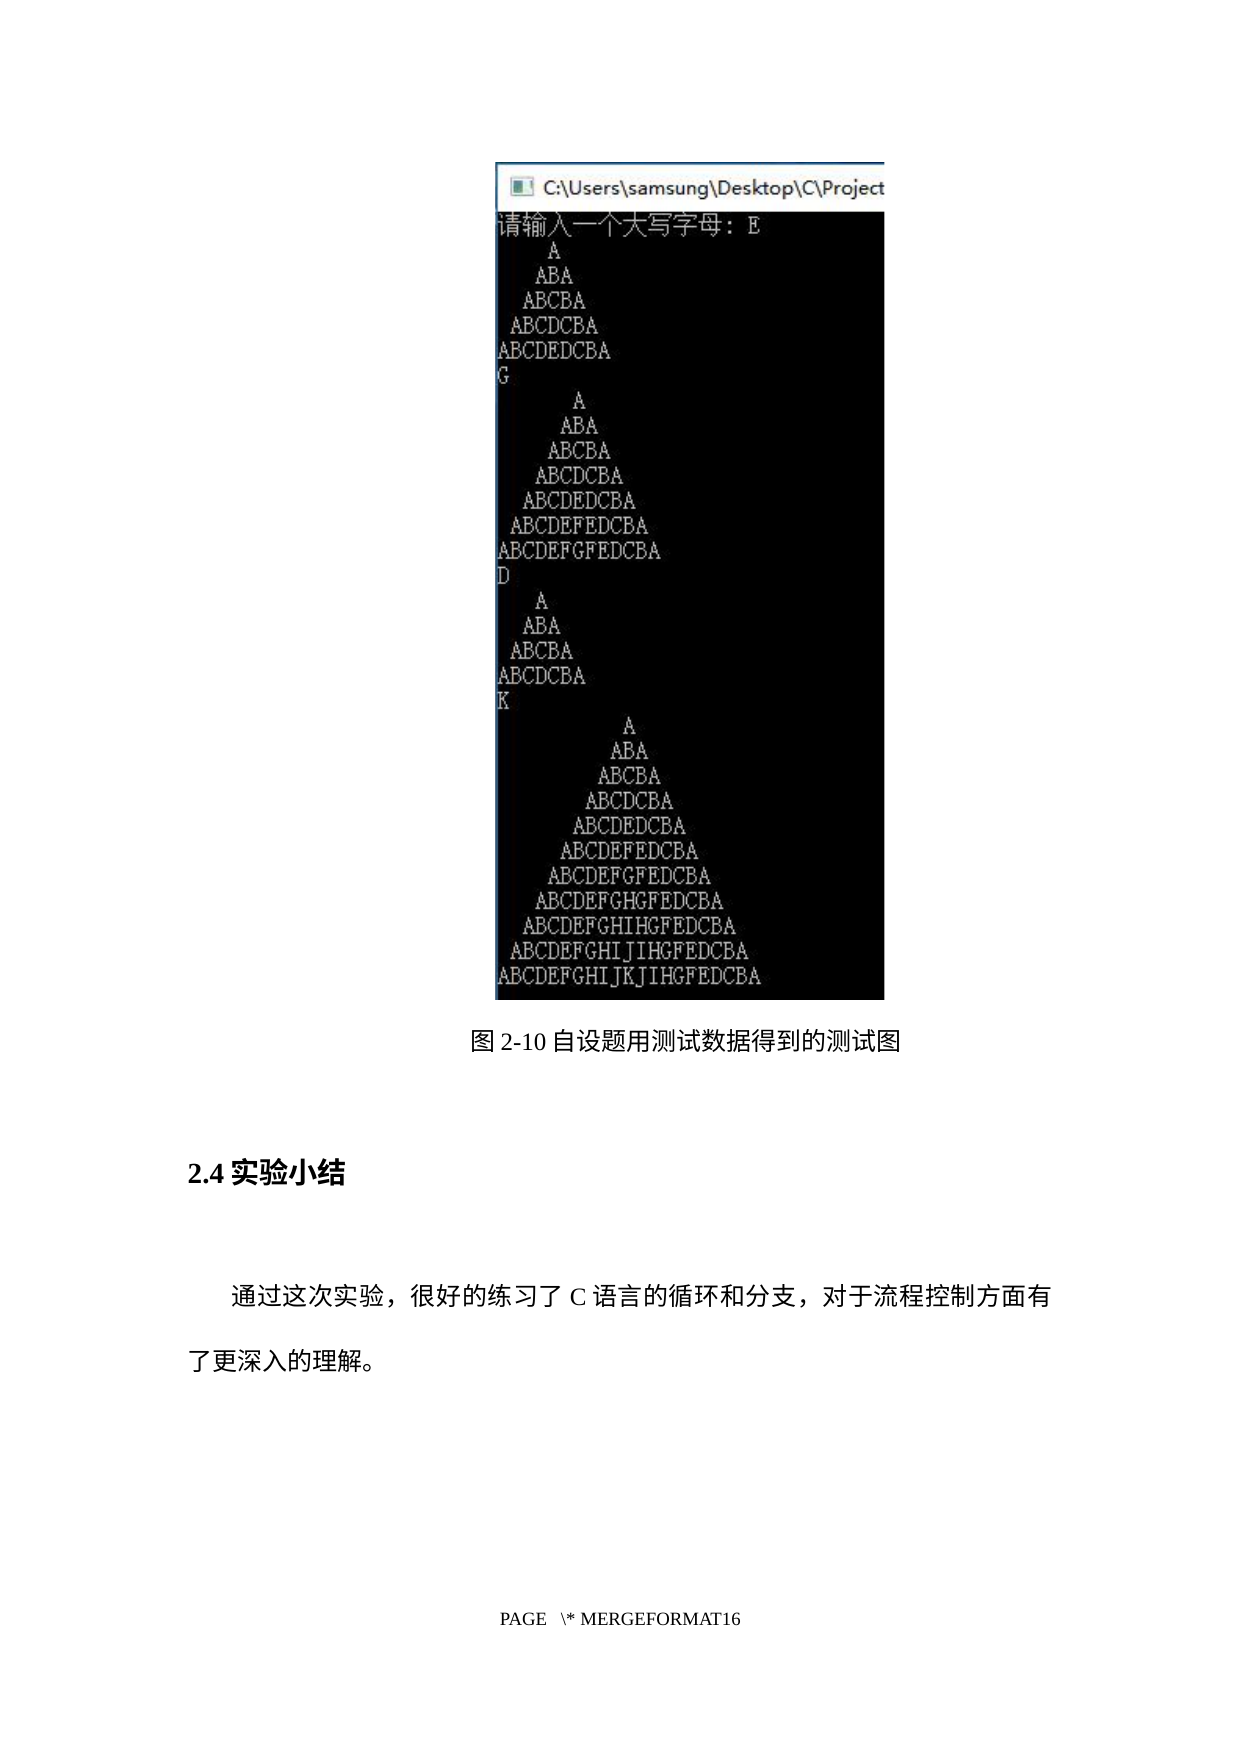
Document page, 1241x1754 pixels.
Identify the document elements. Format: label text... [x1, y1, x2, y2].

subtitle 2.4实验小结 [187, 1139, 1053, 1204]
picture [495, 162, 885, 1000]
text 通过这次实验，很好的练习了C语言的循环和分支，对于流程控制方面有了更深入的理解。 [187, 1262, 1053, 1392]
